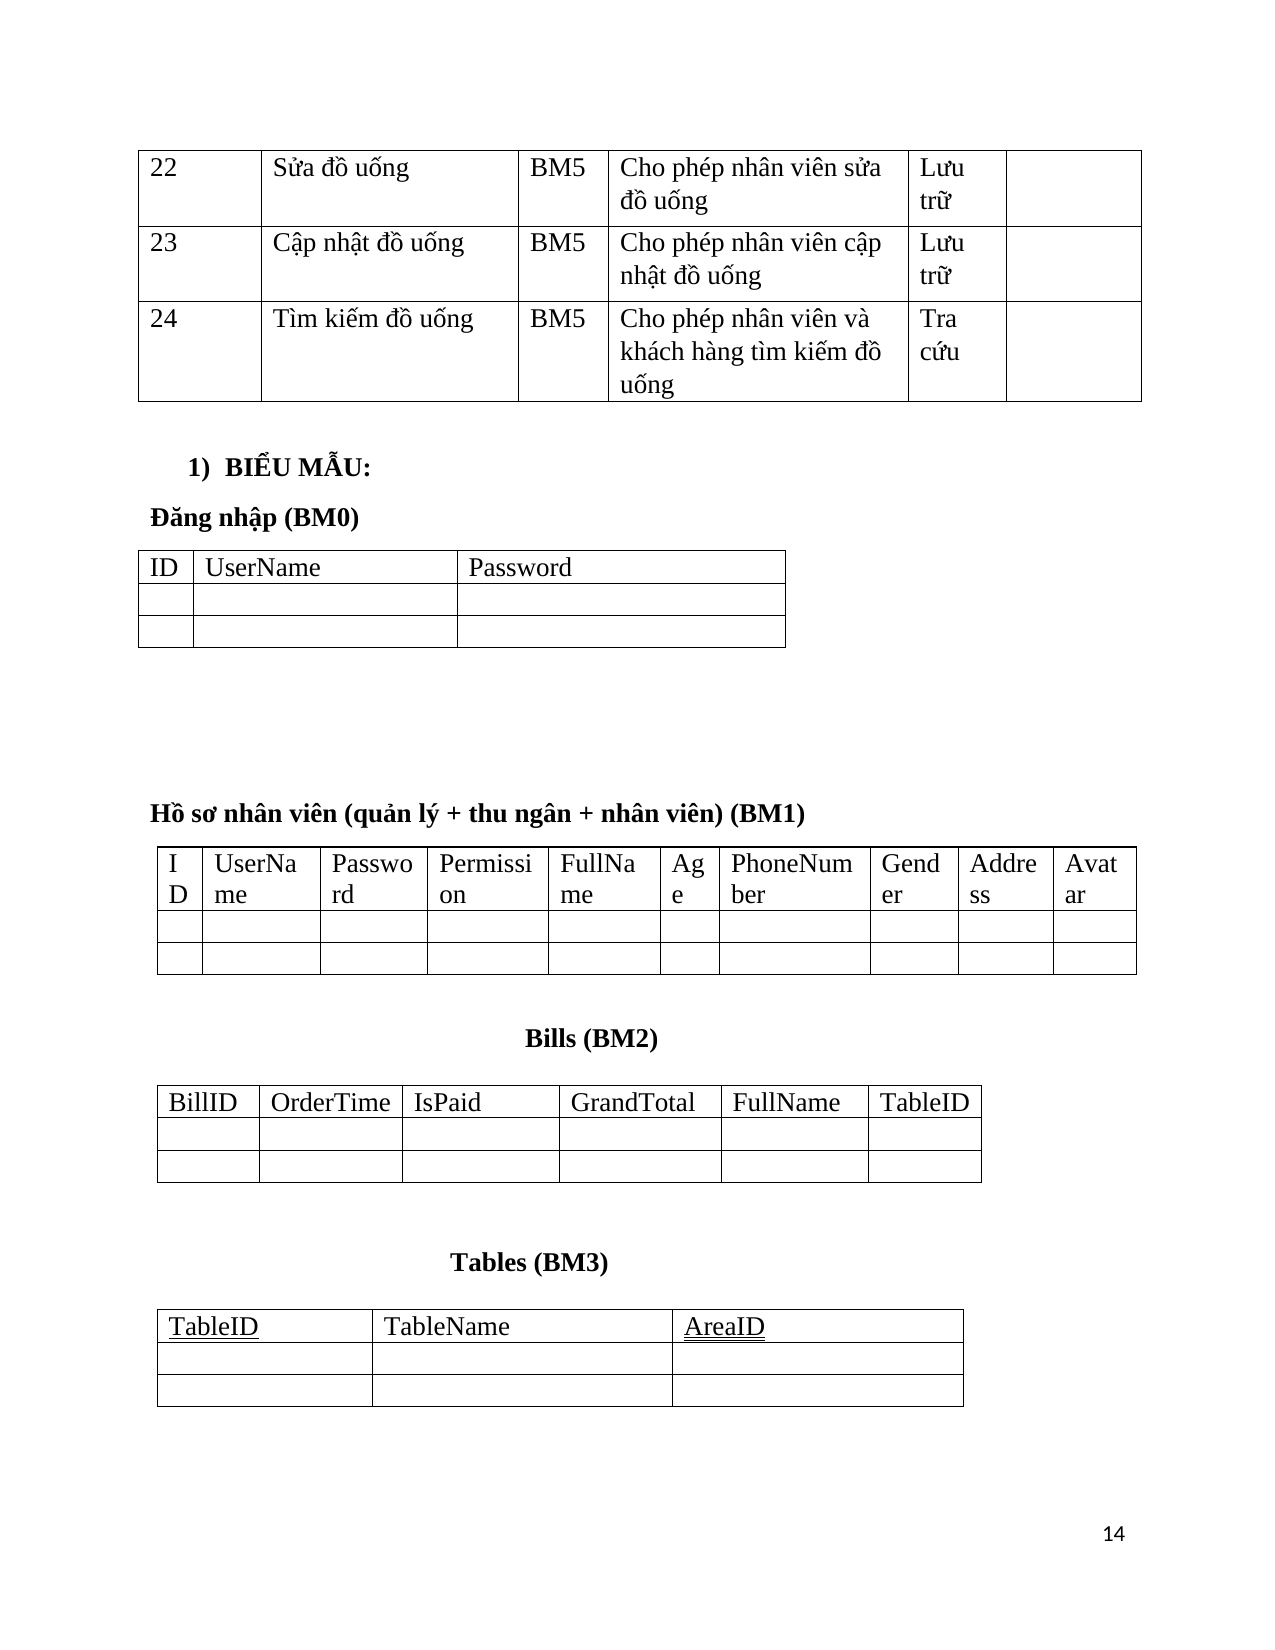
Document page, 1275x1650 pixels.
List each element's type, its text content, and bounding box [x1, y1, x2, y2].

table_cell Lưu trữ [909, 227, 1006, 301]
table_cell [661, 911, 719, 942]
table_cell [869, 1151, 981, 1182]
table_cell Sửa đồ uống [262, 151, 518, 226]
table_cell [158, 1118, 259, 1149]
text Hồ sơ nhân viên (quản lý + thu ngân + nhân viên) (BM1) [150, 797, 1125, 828]
table_cell Tìm kiếm đồ uống [262, 302, 518, 401]
table_header TableID [869, 1086, 981, 1117]
table_cell [373, 1375, 672, 1406]
table_cell [260, 1118, 402, 1149]
table_cell [1007, 151, 1141, 226]
table_cell Lưu trữ [909, 151, 1006, 226]
table_header Age [661, 848, 719, 910]
table_cell [194, 584, 457, 615]
table_cell [158, 1151, 259, 1182]
text Tables (BM3) [375, 1246, 1125, 1277]
table_cell Cập nhật đồ uống [262, 227, 518, 301]
table_header FullName [722, 1086, 868, 1117]
table_cell [428, 911, 548, 942]
table_cell [403, 1151, 559, 1182]
table_cell [1054, 943, 1136, 974]
table_cell [203, 943, 320, 974]
table_cell [1007, 302, 1141, 401]
table_cell 24 [139, 302, 261, 401]
table_header Password [458, 551, 785, 583]
table_header GrandTotal [560, 1086, 721, 1117]
table_cell [959, 943, 1053, 974]
table_cell [321, 943, 427, 974]
table_cell Cho phép nhân viên sửa đồ uống [609, 151, 908, 226]
table_header AreaID [673, 1310, 963, 1342]
table_cell [203, 911, 320, 942]
table_cell [194, 616, 457, 647]
table_cell [661, 943, 719, 974]
table_header OrderTime [260, 1086, 402, 1117]
table_cell [1054, 911, 1136, 942]
table_header ID [139, 551, 193, 583]
table_cell [673, 1343, 963, 1374]
table_cell [673, 1375, 963, 1406]
table_header Gender [871, 848, 958, 910]
table_cell [139, 584, 193, 615]
table_header Permission [428, 848, 548, 910]
table_cell [560, 1118, 721, 1149]
table_cell Tra cứu [909, 302, 1006, 401]
table_header Avatar [1054, 848, 1136, 910]
table_cell 23 [139, 227, 261, 301]
table_header ID [158, 848, 202, 910]
table_header BillID [158, 1086, 259, 1117]
table_cell Cho phép nhân viên và khách hàng tìm kiếm đồ uống [609, 302, 908, 401]
list Bills (BM2) [494, 1022, 1125, 1053]
table_cell [549, 943, 660, 974]
table_cell [720, 943, 870, 974]
table_cell [373, 1343, 672, 1374]
list BIỂU MẪU: [187, 451, 1125, 482]
table_cell [871, 943, 958, 974]
table_cell [428, 943, 548, 974]
table_cell BM5 [519, 302, 608, 401]
table_cell [1007, 227, 1141, 301]
table_cell Cho phép nhân viên cập nhật đồ uống [609, 227, 908, 301]
table_cell [139, 616, 193, 647]
table_header FullName [549, 848, 660, 910]
table_header UserName [194, 551, 457, 583]
table_cell [959, 911, 1053, 942]
table_cell [458, 616, 785, 647]
table_cell [158, 1343, 372, 1374]
table_cell [549, 911, 660, 942]
table_cell [158, 1375, 372, 1406]
table_header Password [321, 848, 427, 910]
table_cell [458, 584, 785, 615]
table_cell [722, 1118, 868, 1149]
table_cell BM5 [519, 151, 608, 226]
table_cell [560, 1151, 721, 1182]
table_cell [720, 911, 870, 942]
table_header TableName [373, 1310, 672, 1342]
table_header Address [959, 848, 1053, 910]
table_header IsPaid [403, 1086, 559, 1117]
table_cell [321, 911, 427, 942]
table_header PhoneNumber [720, 848, 870, 910]
table_header UserName [203, 848, 320, 910]
table_cell [158, 943, 202, 974]
table_cell [158, 911, 202, 942]
table_cell 22 [139, 151, 261, 226]
table_cell [260, 1151, 402, 1182]
table_cell [403, 1118, 559, 1149]
text Đăng nhập (BM0) [150, 501, 1125, 532]
table_cell [871, 911, 958, 942]
table_header TableID [158, 1310, 372, 1342]
table_cell [869, 1118, 981, 1149]
table_cell BM5 [519, 227, 608, 301]
table_cell [722, 1151, 868, 1182]
